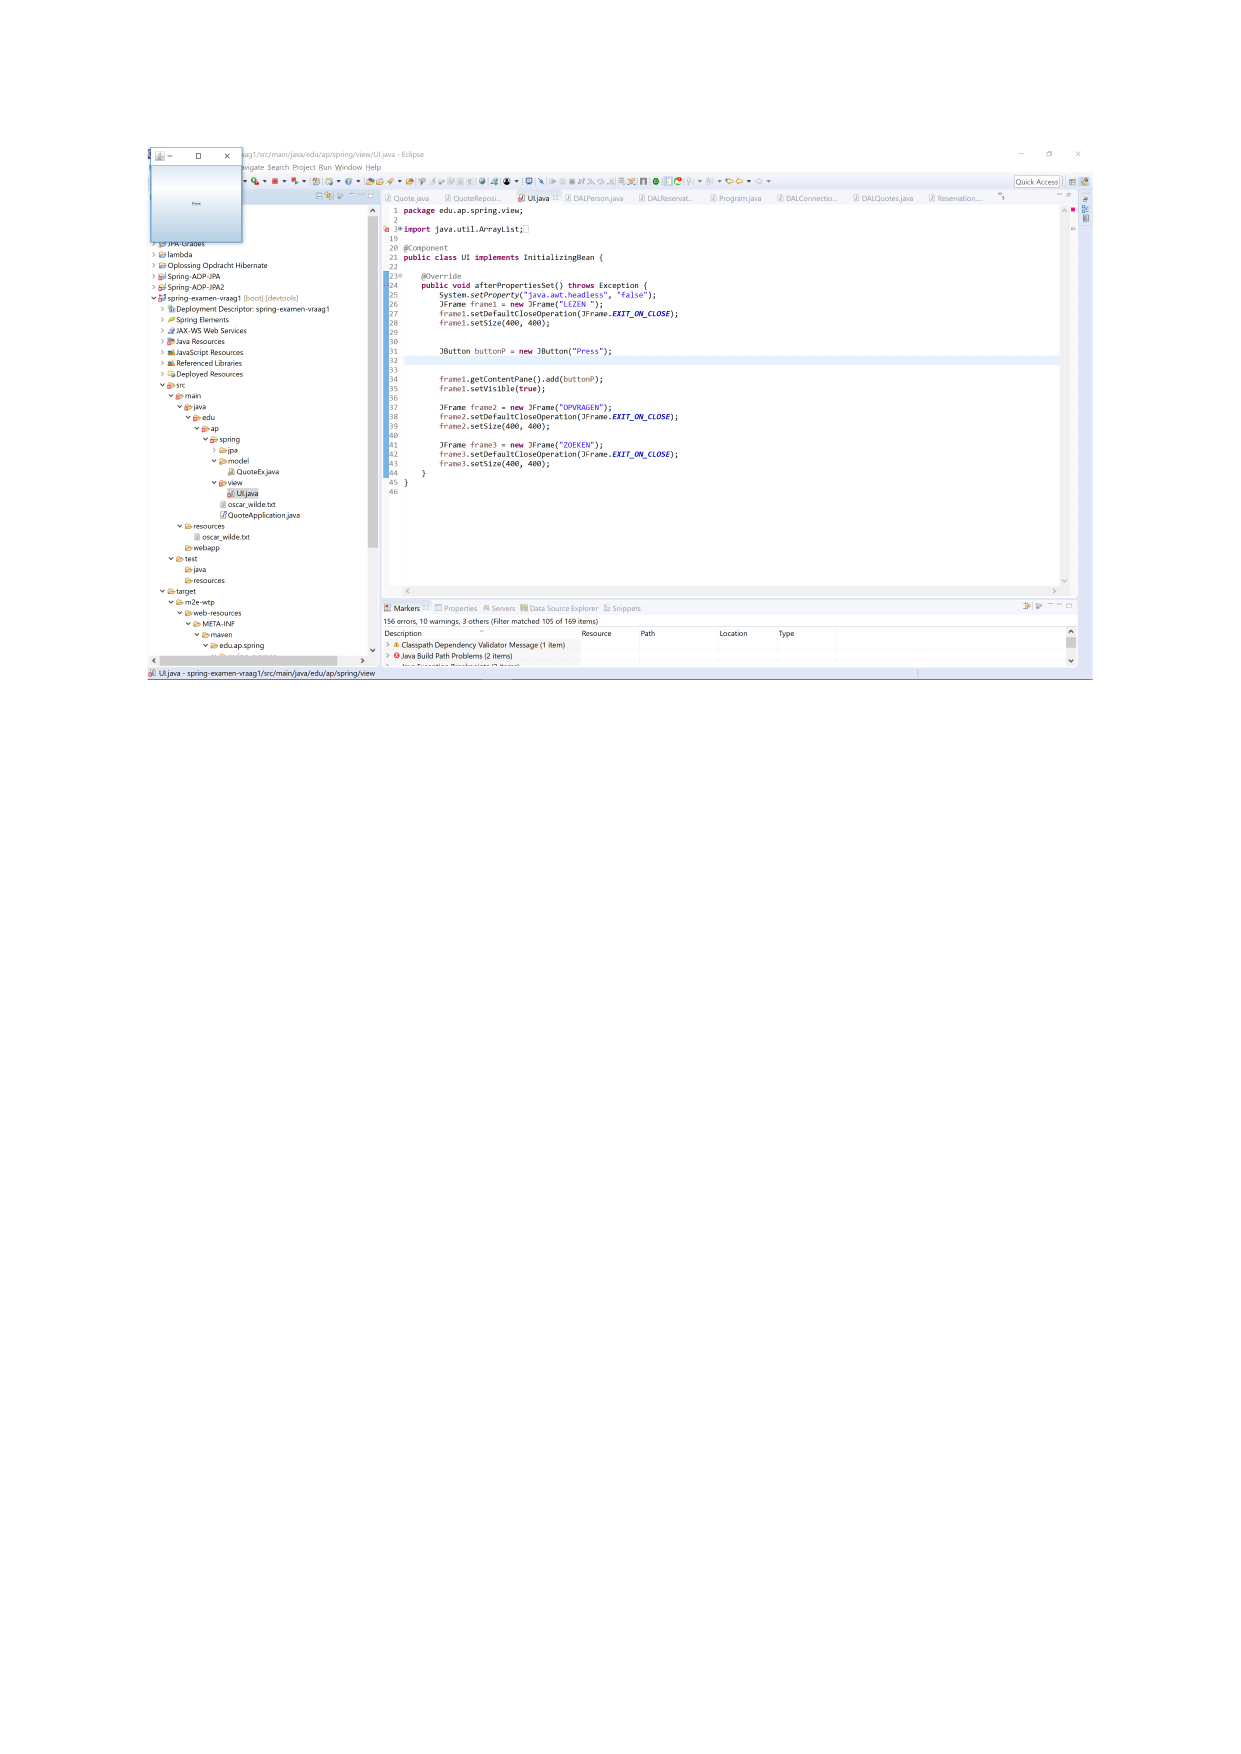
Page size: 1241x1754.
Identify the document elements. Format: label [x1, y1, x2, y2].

picture [147, 147, 1093, 680]
